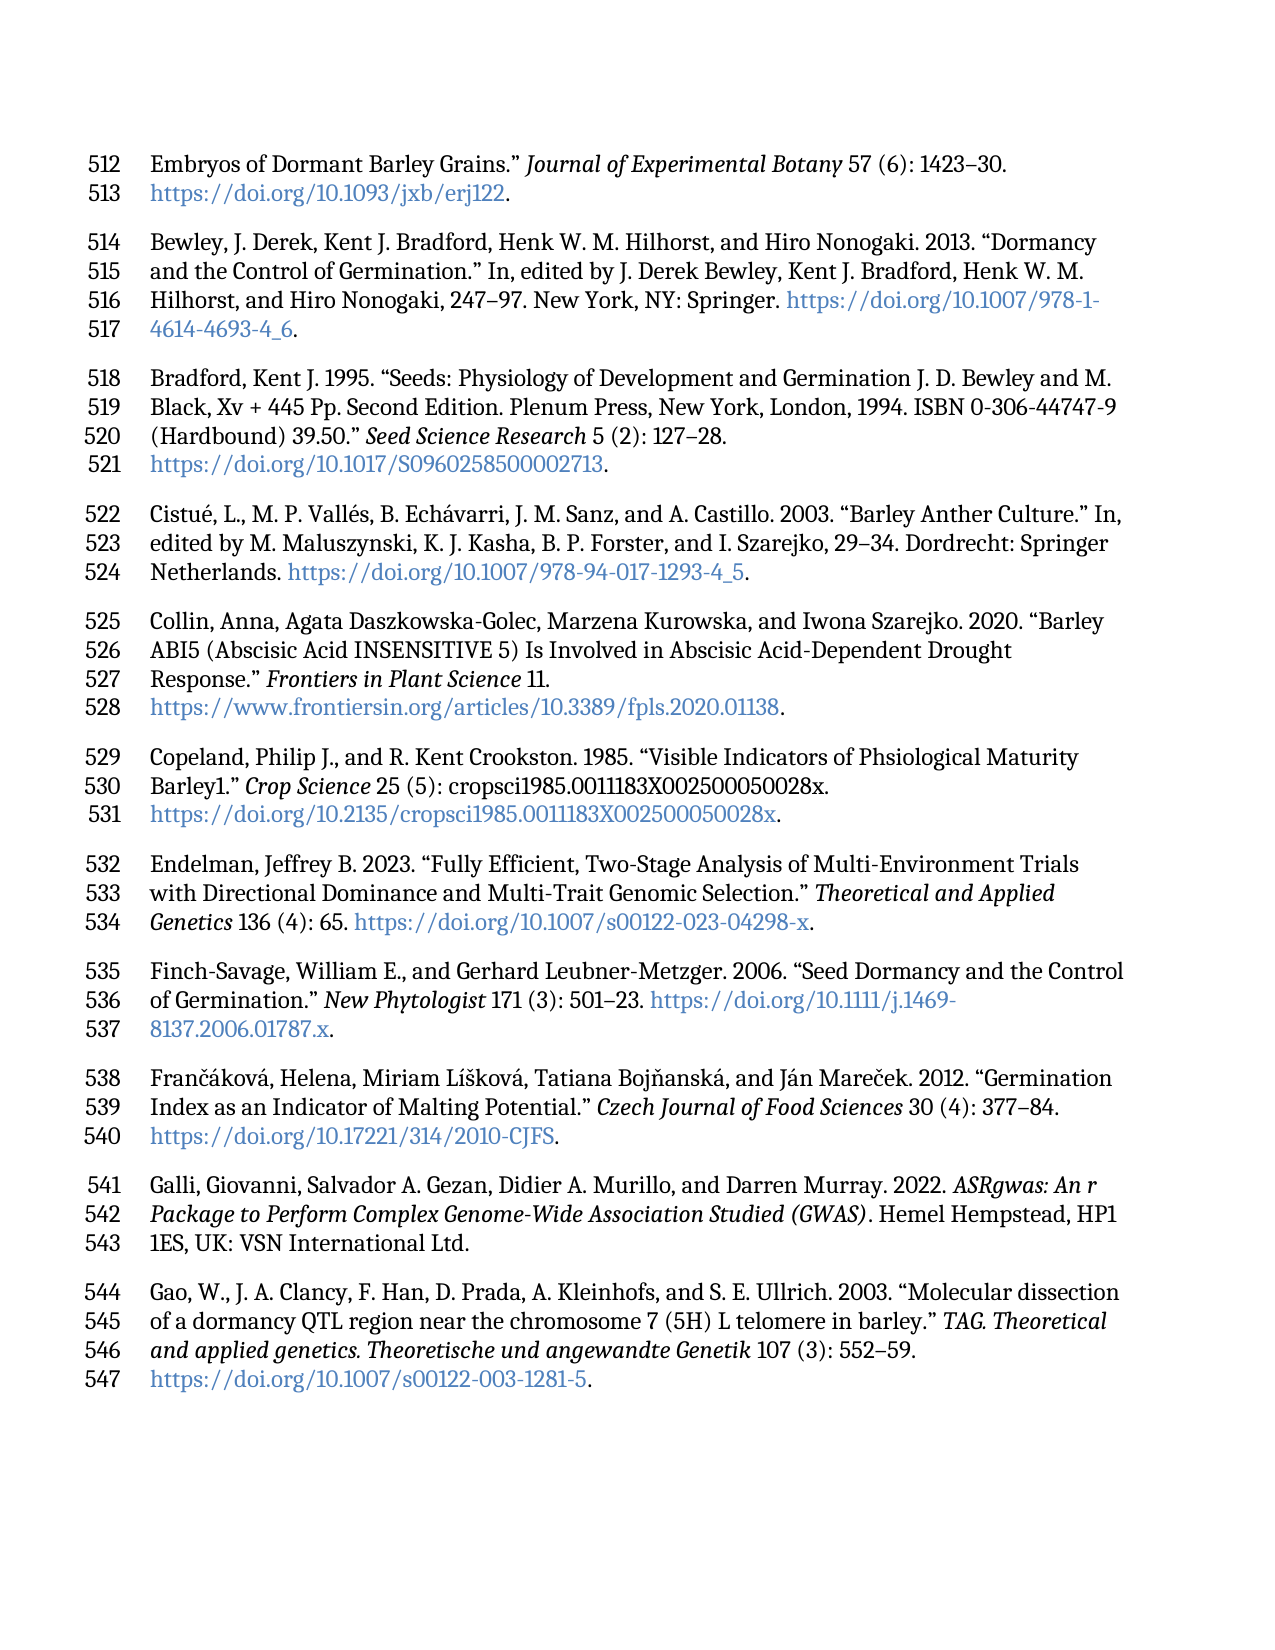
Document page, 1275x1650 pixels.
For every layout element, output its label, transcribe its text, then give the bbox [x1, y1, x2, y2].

text Bewley, J. Derek, Kent J. Bradford, Henk W. M. Hilhorst, and Hiro Nonogaki. 2013. “Dormancy and the Control of Germination.” In, edited by J. Derek Bewley, Kent J. Bradford, Henk W. M. Hilhorst, and Hiro Nonogaki, 247–97. New York, NY: Springer. https://doi.org/10.1007/978-1-4614-4693-4_6. [150, 228, 1125, 343]
text Galli, Giovanni, Salvador A. Gezan, Didier A. Murillo, and Darren Murray. 2022. ASRgwas: An r Package to Perform Complex Genome-Wide Association Studied (GWAS). Hemel Hempstead, HP1 1ES, UK: VSN International Ltd. [150, 1171, 1125, 1257]
text Finch-Savage, William E., and Gerhard Leubner-Metzger. 2006. “Seed Dormancy and the Control of Germination.” New Phytologist 171 (3): 501–23. https://doi.org/10.1111/j.1469-8137.2006.01787.x. [150, 957, 1125, 1043]
text Frančáková, Helena, Miriam Líšková, Tatiana Bojňanská, and Ján Mareček. 2012. “Germination Index as an Indicator of Malting Potential.” Czech Journal of Food Sciences 30 (4): 377–84. https://doi.org/10.17221/314/2010-CJFS. [150, 1064, 1125, 1150]
text Endelman, Jeffrey B. 2023. “Fully Efficient, Two-Stage Analysis of Multi-Environment Trials with Directional Dominance and Multi-Trait Genomic Selection.” Theoretical and Applied Genetics 136 (4): 65. https://doi.org/10.1007/s00122-023-04298-x. [150, 850, 1125, 936]
text Cistué, L., M. P. Vallés, B. Echávarri, J. M. Sanz, and A. Castillo. 2003. “Barley Anther Culture.” In, edited by M. Maluszynski, K. J. Kasha, B. P. Forster, and I. Szarejko, 29–34. Dordrecht: Springer Netherlands. https://doi.org/10.1007/978-94-017-1293-4_5. [150, 500, 1125, 586]
text Bradford, Kent J. 1995. “Seeds: Physiology of Development and Germination J. D. Bewley and M. Black, Xv + 445 Pp. Second Edition. Plenum Press, New York, London, 1994. ISBN 0-306-44747-9 (Hardbound) 39.50.” Seed Science Research 5 (2): 127–28. https://doi.org/10.1017/S0960258500002713. [150, 364, 1125, 479]
text Collin, Anna, Agata Daszkowska-Golec, Marzena Kurowska, and Iwona Szarejko. 2020. “Barley ABI5 (Abscisic Acid INSENSITIVE 5) Is Involved in Abscisic Acid-Dependent Drought Response.” Frontiers in Plant Science 11. https://www.frontiersin.org/articles/10.3389/fpls.2020.01138. [150, 607, 1125, 722]
text Gao, W., J. A. Clancy, F. Han, D. Prada, A. Kleinhofs, and S. E. Ullrich. 2003. “Molecular dissection of a dormancy QTL region near the chromosome 7 (5H) L telomere in barley.” TAG. Theoretical and applied genetics. Theoretische und angewandte Genetik 107 (3): 552–59. https://doi.org/10.1007/s00122-003-1281-5. [150, 1278, 1125, 1393]
text Copeland, Philip J., and R. Kent Crookston. 1985. “Visible Indicators of Phsiological Maturity Barley1.” Crop Science 25 (5): cropsci1985.0011183X002500050028x. https://doi.org/10.2135/cropsci1985.0011183X002500050028x. [150, 743, 1125, 829]
